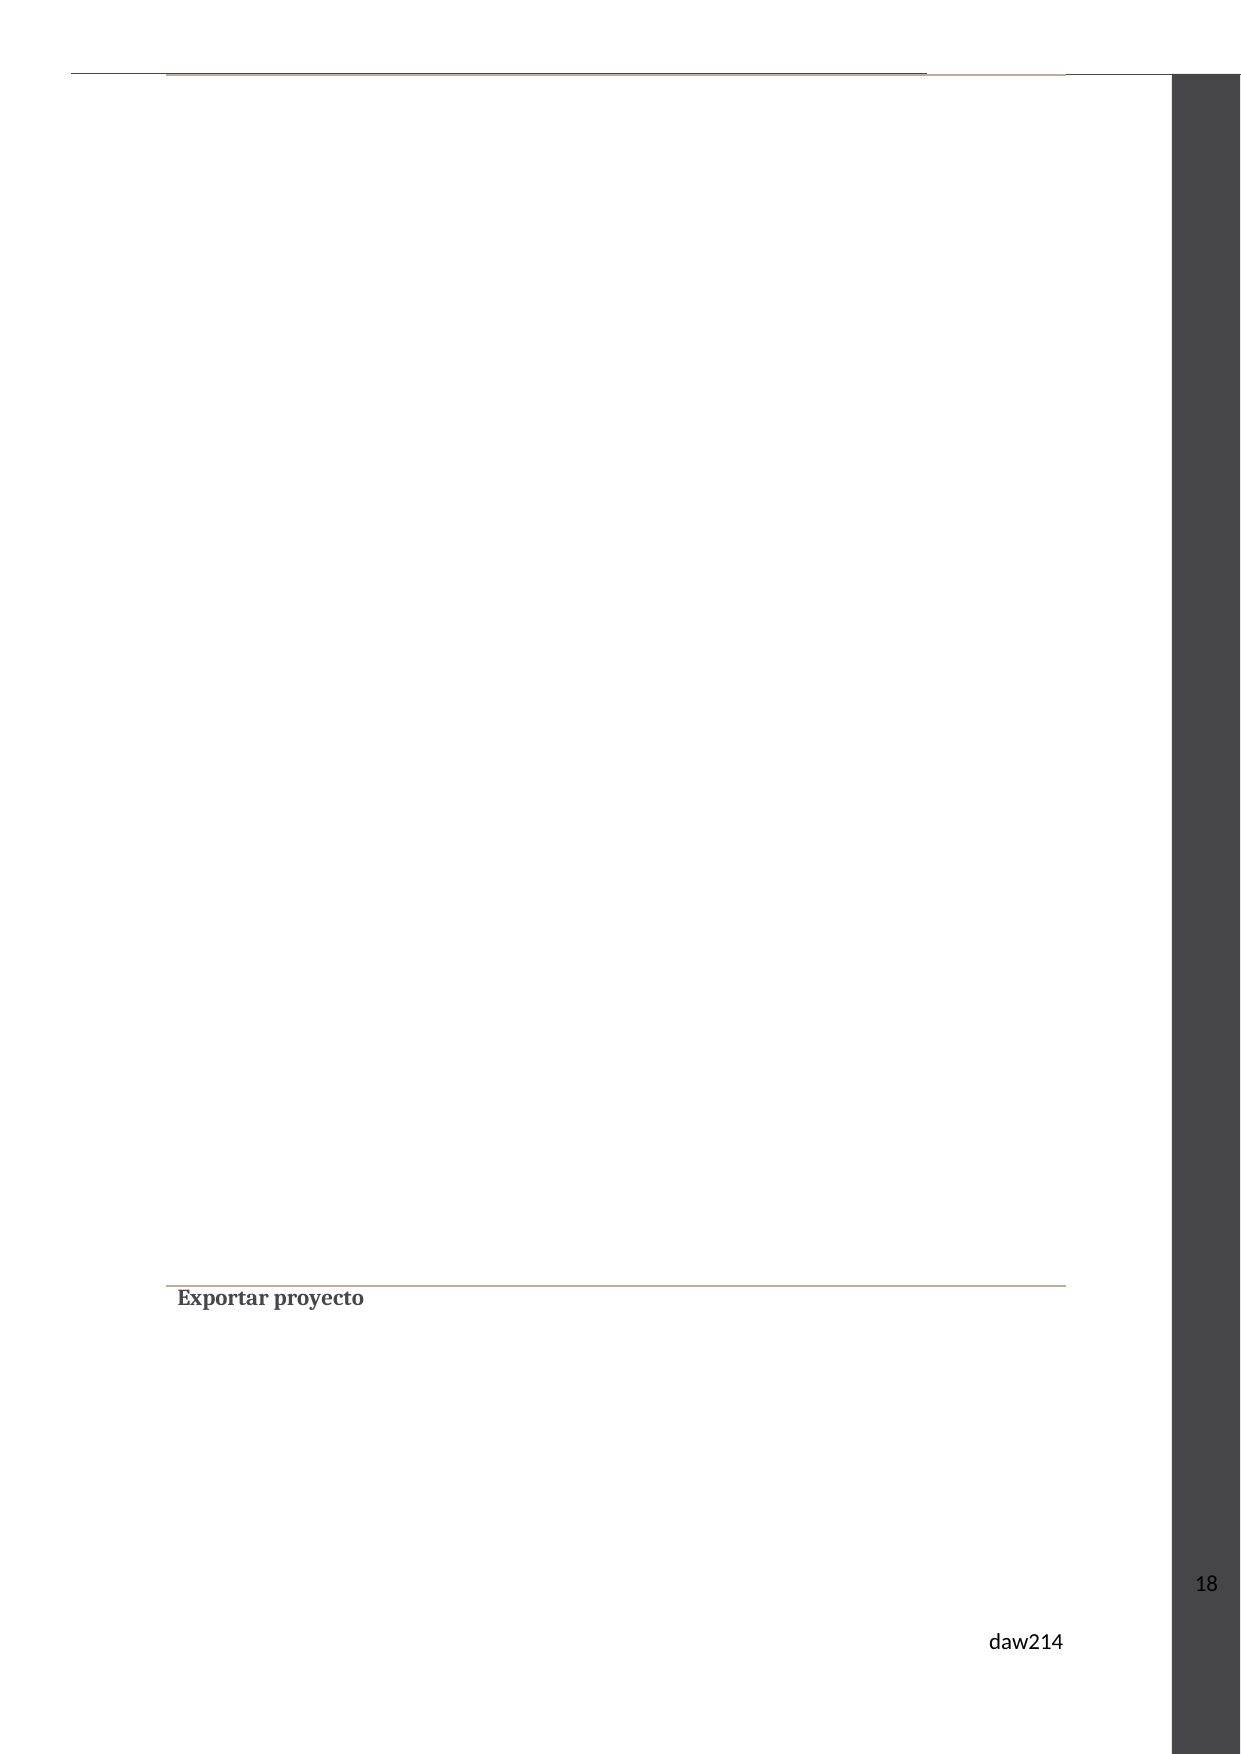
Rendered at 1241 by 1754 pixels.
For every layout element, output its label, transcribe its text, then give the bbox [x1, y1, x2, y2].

subtitle Exportar proyecto [177, 1287, 1063, 1311]
